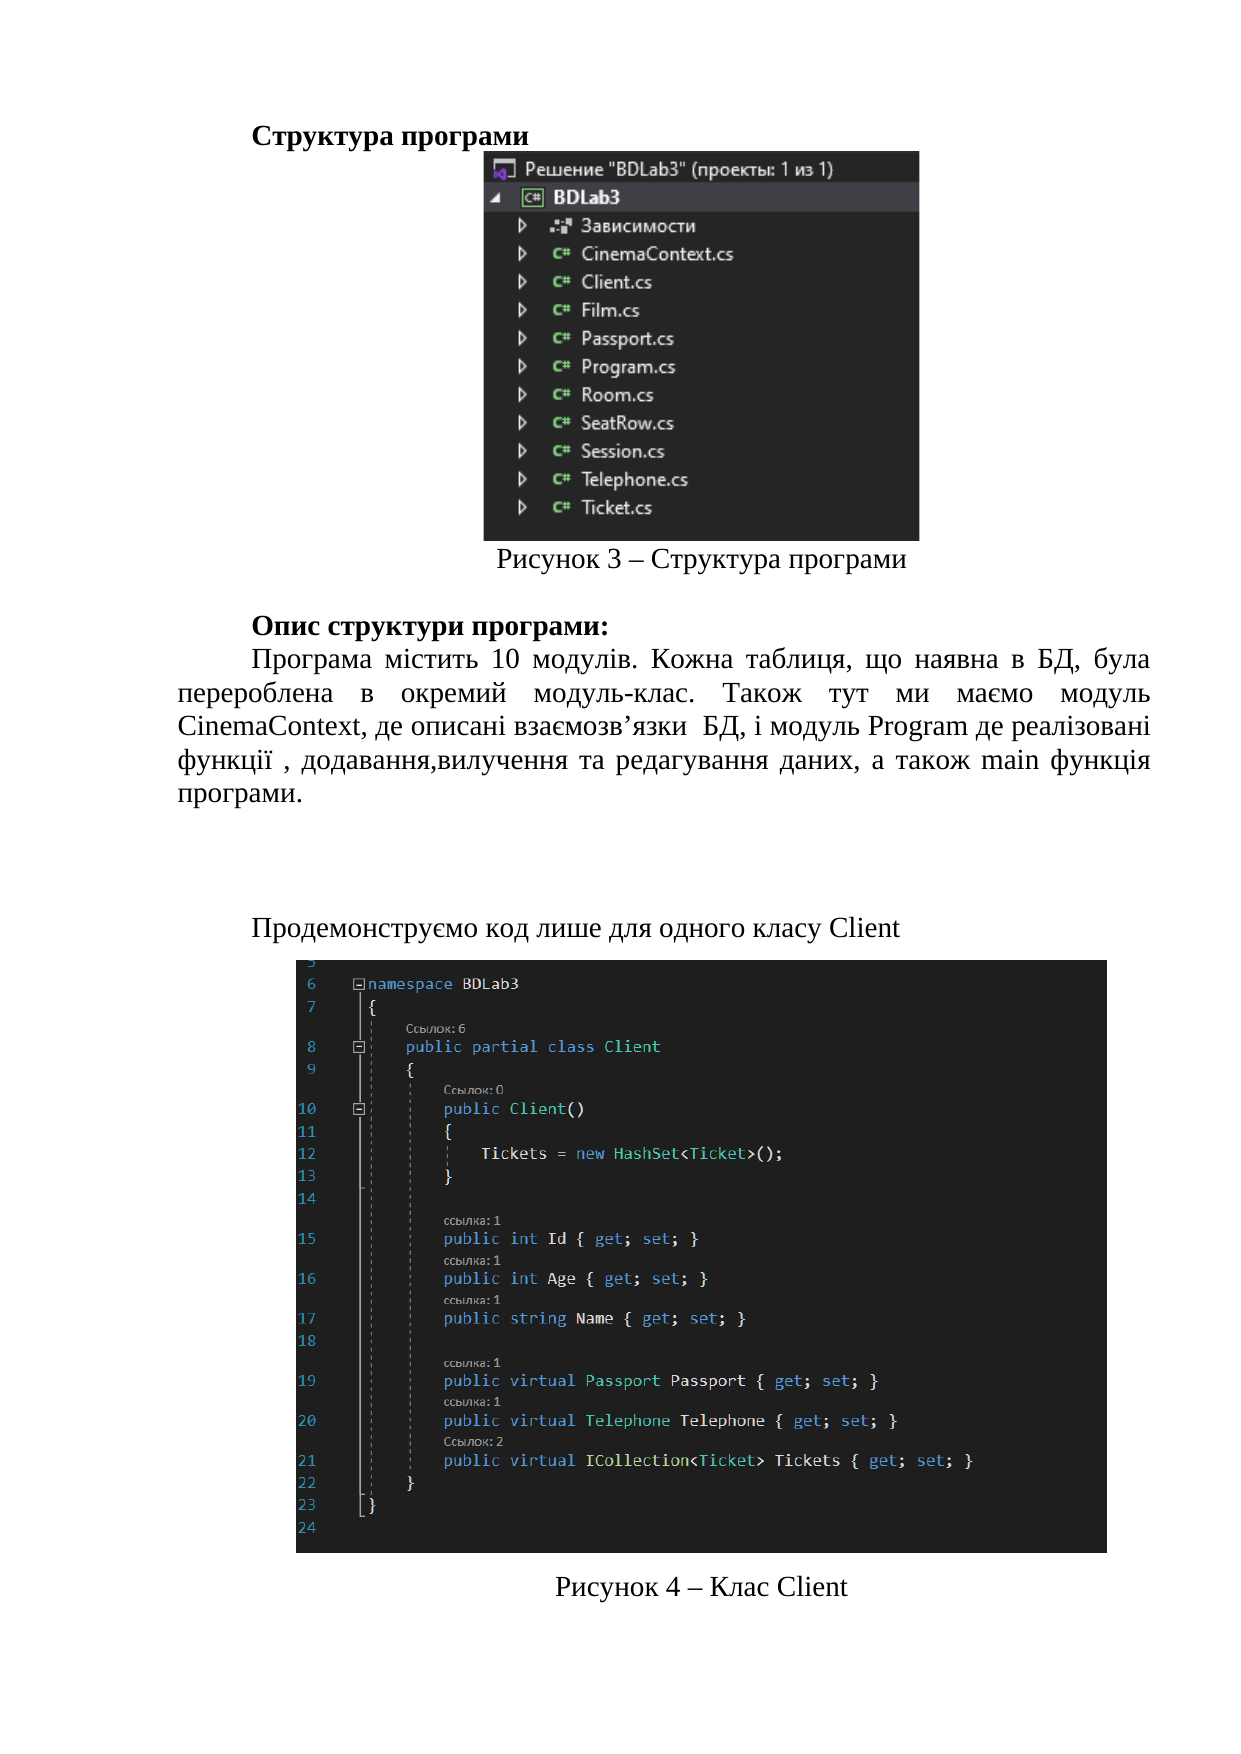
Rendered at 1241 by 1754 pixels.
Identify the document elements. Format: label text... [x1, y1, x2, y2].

picture [483, 151, 920, 541]
text Рисунок 4 – Клас Client [177, 1569, 1152, 1602]
picture [296, 960, 1107, 1553]
text Продемонструємо код лише для одного класу Client [177, 910, 1152, 943]
text Програма містить 10 модулів. Кожна таблиця, що наявна в БД, була перероблена в окремий модуль-клас. Також тут ми маємо модуль CinemaContext, де описані взаємозв’язки БД, і модуль Program де реалізовані функції , додавання,вилучення та редагування даних, а також main функція програми. [177, 641, 1152, 809]
text Рисунок 3 – Структура програми [177, 541, 1152, 574]
text Структура програми [177, 118, 1152, 152]
text Опис структури програми: [177, 608, 1152, 641]
